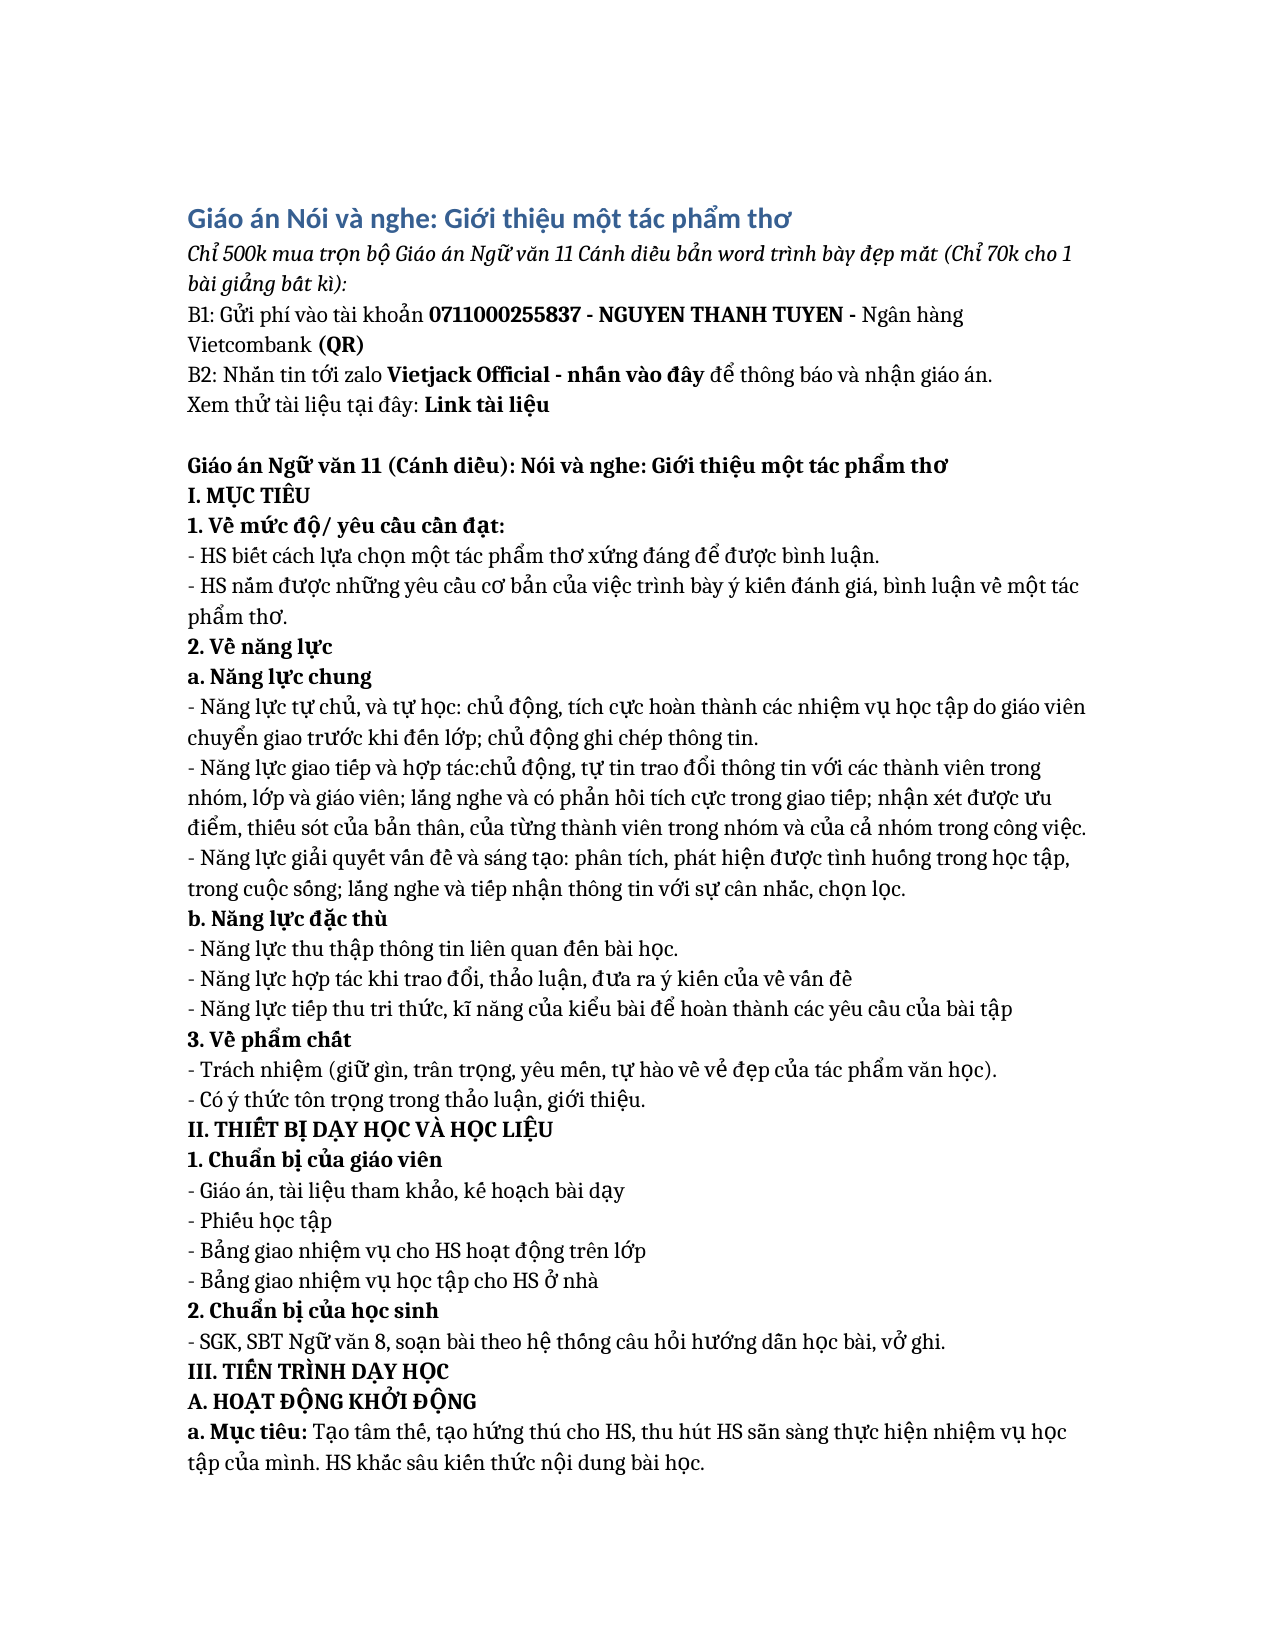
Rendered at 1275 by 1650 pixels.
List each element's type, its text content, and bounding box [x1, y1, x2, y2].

subtitle Giáo án Nói và nghe: Giới thiệu một tác phẩm thơ [187, 200, 1087, 236]
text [187, 241, 1087, 1476]
